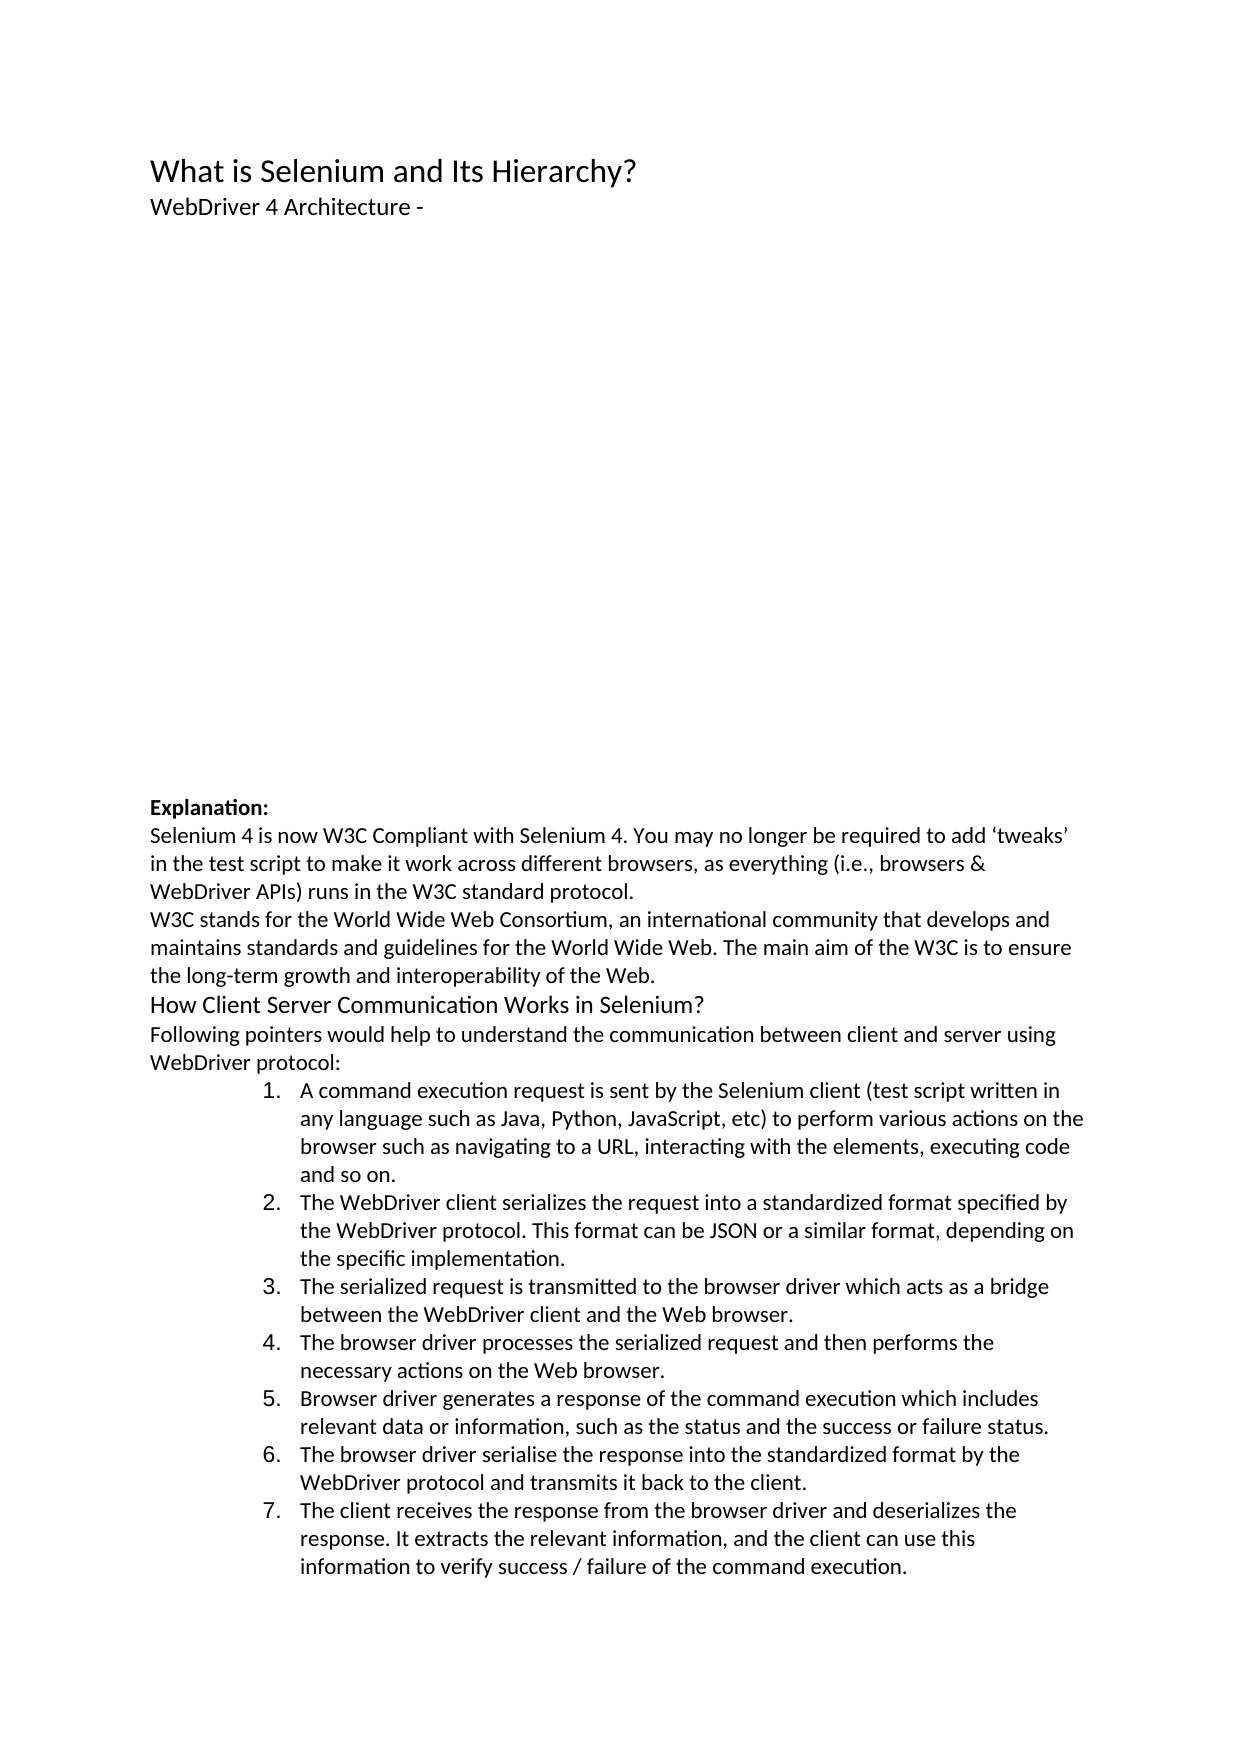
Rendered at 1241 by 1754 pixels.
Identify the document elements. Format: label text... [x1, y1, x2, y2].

list The browser driver processes the serialized request and then performs the necessary actions on the Web browser. [262, 1328, 1090, 1384]
list The client receives the response from the browser driver and deserializes the response. It extracts the relevant information, and the client can use this information to verify success / failure of the command execution. [262, 1496, 1090, 1580]
list The WebDriver client serializes the request into a standardized format specified by the WebDriver protocol. This format can be JSON or a similar format, depending on the specific implementation. [262, 1188, 1090, 1272]
text W3C stands for the World Wide Web Consortium, an international community that develops and maintains standards and guidelines for the World Wide Web. The main aim of the W3C is to ensure the long-term growth and interoperability of the Web. [150, 905, 1090, 989]
text Explanation: [150, 793, 1090, 821]
list A command execution request is sent by the Selenium client (test script written in any language such as Java, Python, JavaScript, etc) to perform various actions on the browser such as navigating to a URL, interacting with the elements, executing code and so on. [262, 1076, 1090, 1188]
list The serialized request is transmitted to the browser driver which acts as a bridge between the WebDriver client and the Web browser. [262, 1272, 1090, 1328]
subtitle What is Selenium and Its Hierarchy? [150, 150, 1090, 191]
text Selenium 4 is now W3C Compliant with Selenium 4. You may no longer be required to add ‘tweaks’ in the test script to make it work across different browsers, as everything (i.e., browsers & WebDriver APIs) runs in the W3C standard protocol. [150, 821, 1090, 905]
subtitle WebDriver 4 Architecture - [150, 191, 1090, 221]
subtitle How Client Server Communication Works in Selenium? [150, 989, 1090, 1020]
text Following pointers would help to understand the communication between client and server using WebDriver protocol: [150, 1020, 1090, 1076]
list Browser driver generates a response of the command execution which includes relevant data or information, such as the status and the success or failure status. [262, 1384, 1090, 1440]
list The browser driver serialise the response into the standardized format by the WebDriver protocol and transmits it back to the client. [262, 1440, 1090, 1496]
